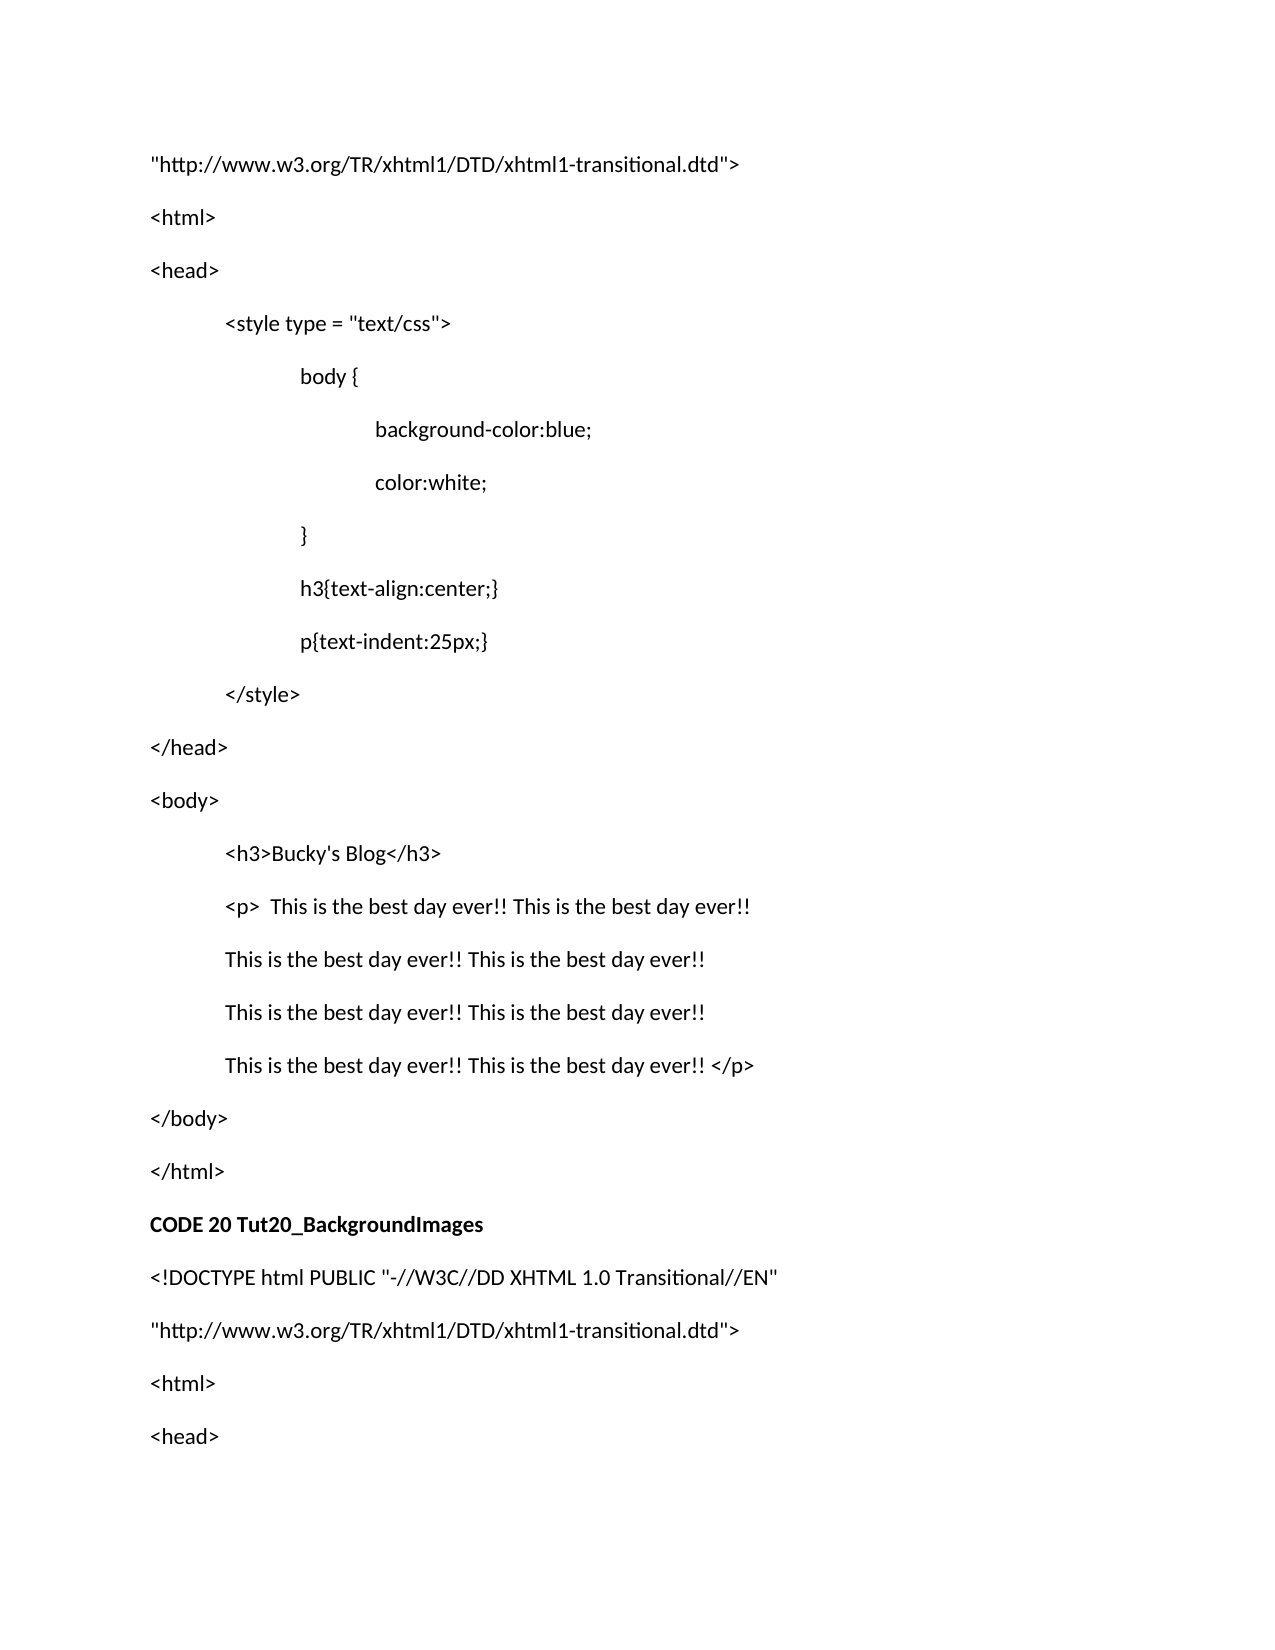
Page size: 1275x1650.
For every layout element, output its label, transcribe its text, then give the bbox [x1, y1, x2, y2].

text <body> [150, 786, 1125, 814]
text </body> [150, 1104, 1125, 1132]
text This is the best day ever!! This is the best day ever!! </p> [150, 1051, 1125, 1079]
text color:white; [150, 468, 1125, 496]
text This is the best day ever!! This is the best day ever!! [150, 998, 1125, 1026]
text p{text-indent:25px;} [150, 627, 1125, 655]
text } [150, 521, 1125, 549]
text <h3>Bucky's Blog</h3> [150, 839, 1125, 867]
text <head> [150, 1422, 1125, 1451]
text </head> [150, 733, 1125, 761]
text </html> [150, 1157, 1125, 1185]
text <head> [150, 256, 1125, 284]
text </style> [150, 680, 1125, 708]
text background-color:blue; [150, 415, 1125, 443]
text CODE 20 Tut20_BackgroundImages [150, 1210, 1125, 1238]
text "http://www.w3.org/TR/xhtml1/DTD/xhtml1-transitional.dtd"> [150, 1316, 1125, 1344]
text body { [150, 362, 1125, 390]
text This is the best day ever!! This is the best day ever!! [150, 945, 1125, 973]
text <html> [150, 203, 1125, 231]
text "http://www.w3.org/TR/xhtml1/DTD/xhtml1-transitional.dtd"> [150, 150, 1125, 178]
text <!DOCTYPE html PUBLIC "-//W3C//DD XHTML 1.0 Transitional//EN" [150, 1263, 1125, 1291]
text <html> [150, 1369, 1125, 1397]
text <style type = "text/css"> [150, 309, 1125, 337]
text h3{text-align:center;} [150, 574, 1125, 602]
text <p> This is the best day ever!! This is the best day ever!! [150, 892, 1125, 920]
